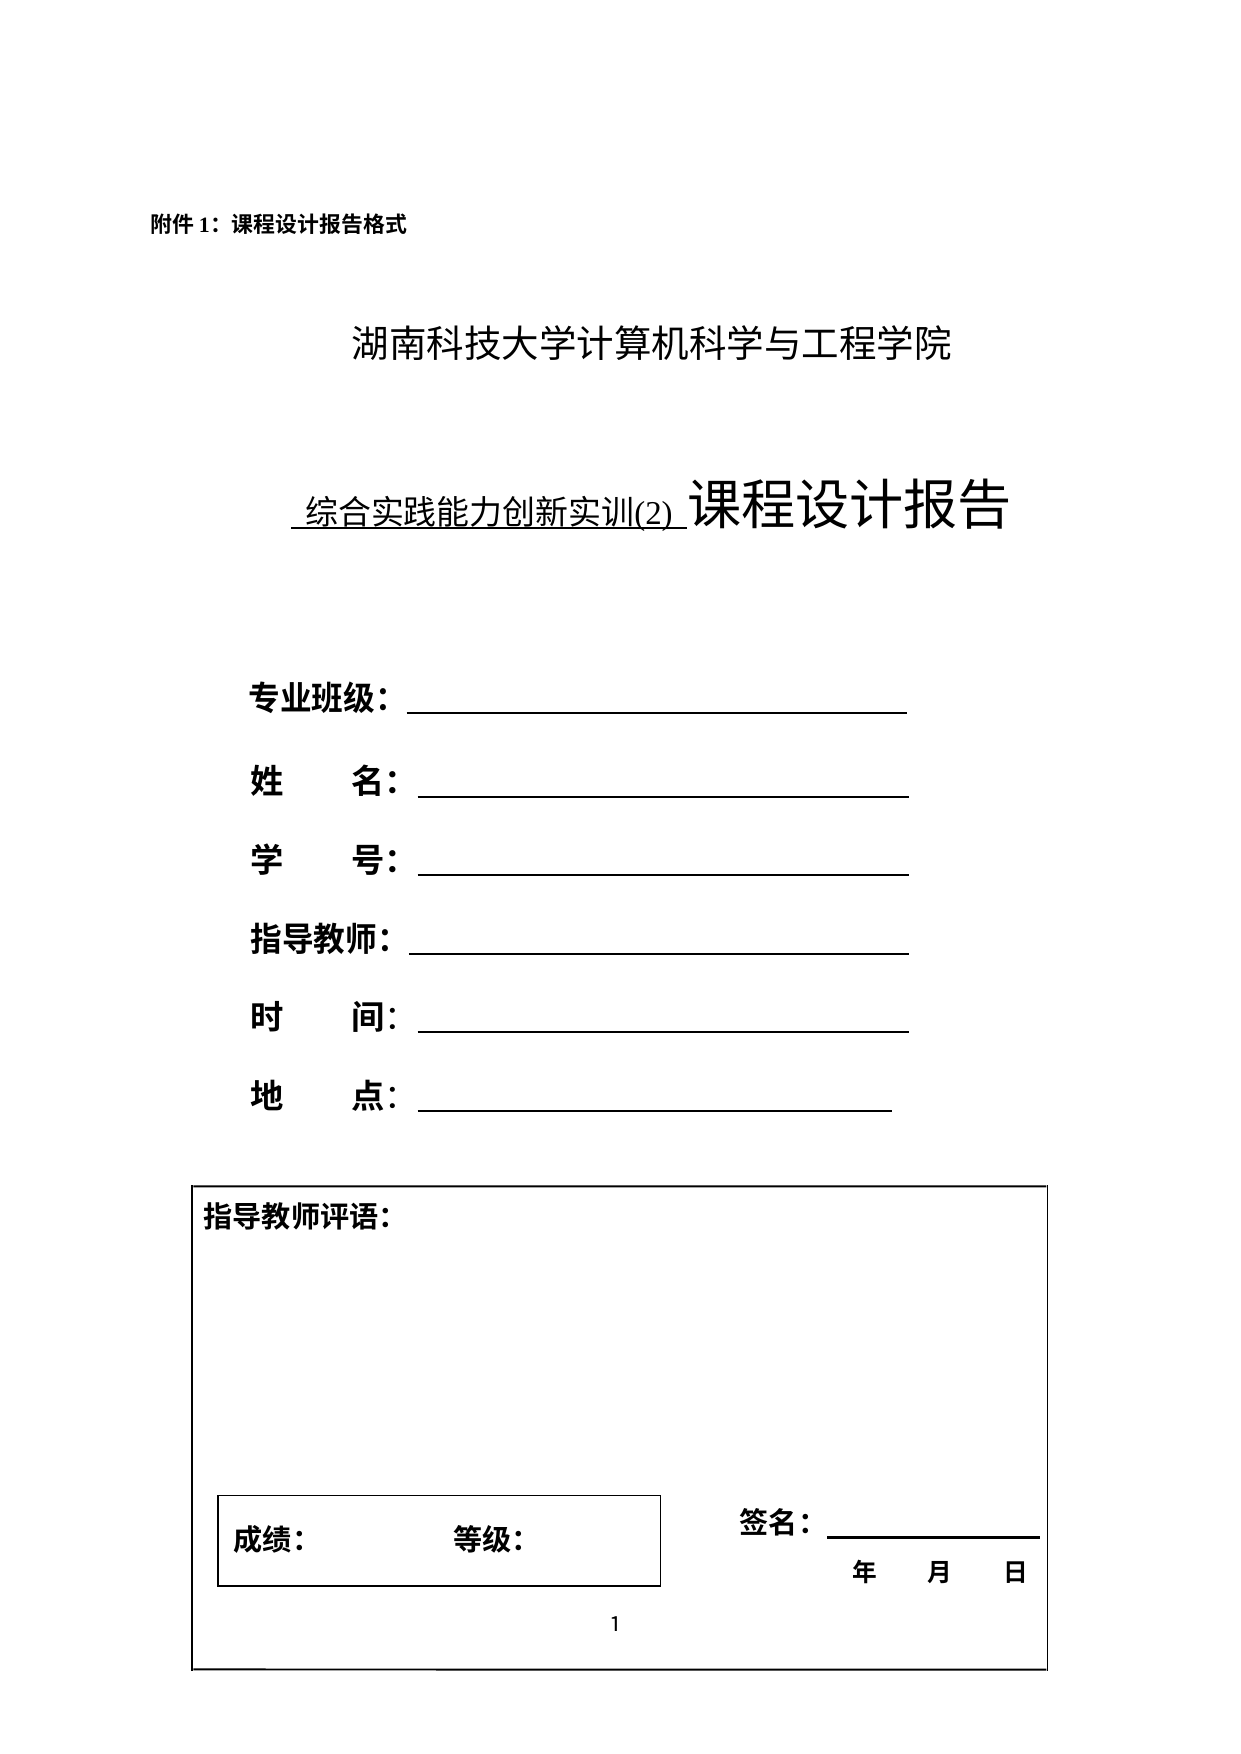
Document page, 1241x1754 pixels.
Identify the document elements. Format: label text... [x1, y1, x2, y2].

text 时 间： [250, 991, 1111, 1039]
text 指导教师： [250, 912, 1111, 961]
text 综合实践能力创新实训(2) 课程设计报告 [192, 462, 1111, 540]
text 姓 名： [250, 755, 1111, 803]
text 地 点： [250, 1069, 1111, 1118]
text 附件 1：课程设计报告格式 [150, 207, 1111, 239]
text 湖南科技大学计算机科学与工程学院 [192, 313, 1111, 368]
text 专业班级： [248, 672, 1111, 720]
text 学 号： [250, 834, 1111, 882]
